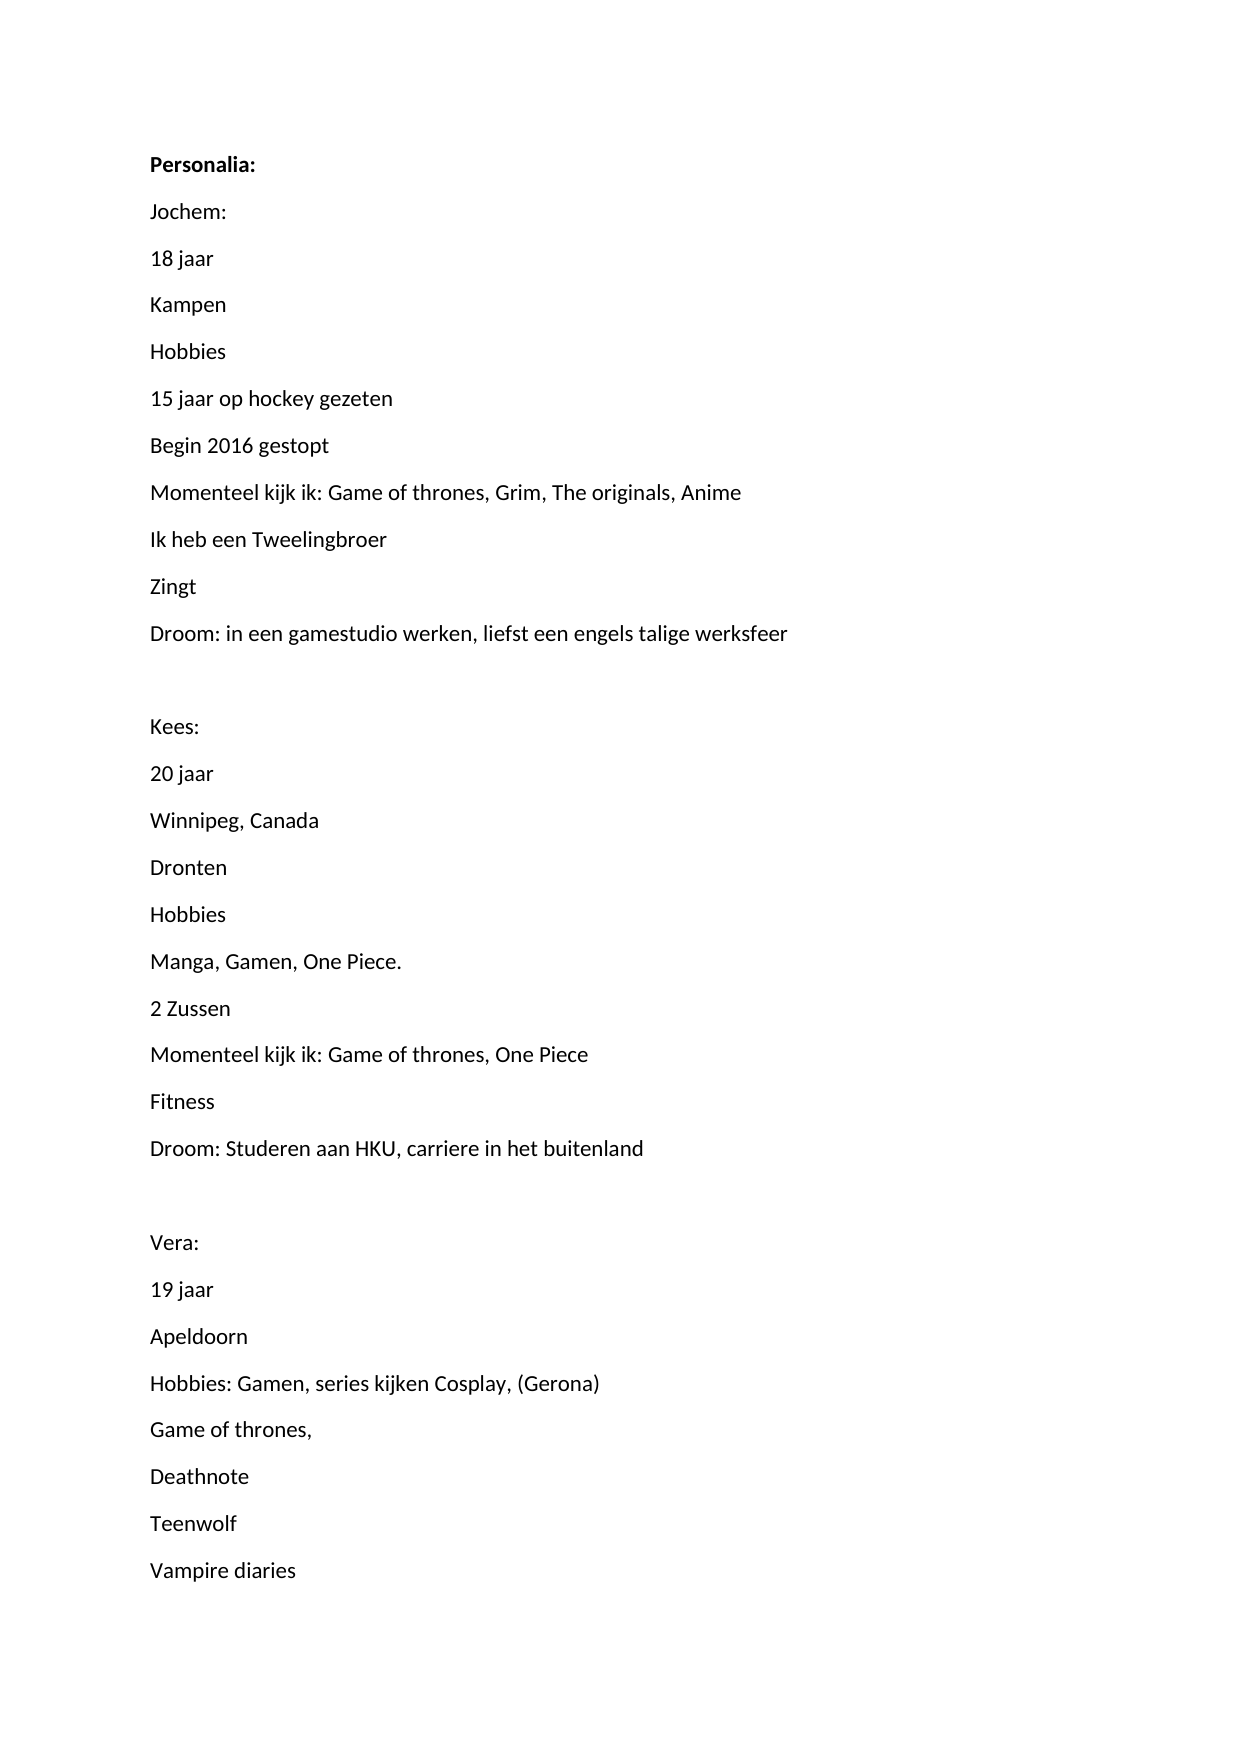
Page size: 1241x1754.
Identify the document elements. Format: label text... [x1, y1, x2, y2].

text Personalia: [150, 150, 1090, 178]
text Hobbies: Gamen, series kijken Cosplay, (Gerona) [150, 1369, 1090, 1397]
text 18 jaar [150, 244, 1090, 272]
text 2 Zussen [150, 994, 1090, 1022]
text 20 jaar [150, 759, 1090, 787]
text Vera: [150, 1228, 1090, 1256]
text Momenteel kijk ik: Game of thrones, Grim, The originals, Anime [150, 478, 1090, 506]
text Game of thrones, [150, 1416, 1090, 1444]
text Deathnote [150, 1462, 1090, 1491]
text Vampire diaries [150, 1556, 1090, 1584]
text Droom: in een gamestudio werken, liefst een engels talige werksfeer [150, 619, 1090, 647]
text Kees: [150, 712, 1090, 741]
text Fitness [150, 1087, 1090, 1116]
text Apeldoorn [150, 1322, 1090, 1350]
text Dronten [150, 853, 1090, 881]
text Kampen [150, 291, 1090, 319]
text Hobbies [150, 900, 1090, 928]
text Manga, Gamen, One Piece. [150, 947, 1090, 975]
text Droom: Studeren aan HKU, carriere in het buitenland [150, 1134, 1090, 1162]
text Ik heb een Tweelingbroer [150, 525, 1090, 553]
text 15 jaar op hockey gezeten [150, 384, 1090, 412]
text Teenwolf [150, 1509, 1090, 1537]
text Momenteel kijk ik: Game of thrones, One Piece [150, 1041, 1090, 1069]
text Winnipeg, Canada [150, 806, 1090, 834]
text Begin 2016 gestopt [150, 431, 1090, 459]
text Hobbies [150, 337, 1090, 366]
text Jochem: [150, 197, 1090, 225]
text 19 jaar [150, 1275, 1090, 1303]
text Zingt [150, 572, 1090, 600]
